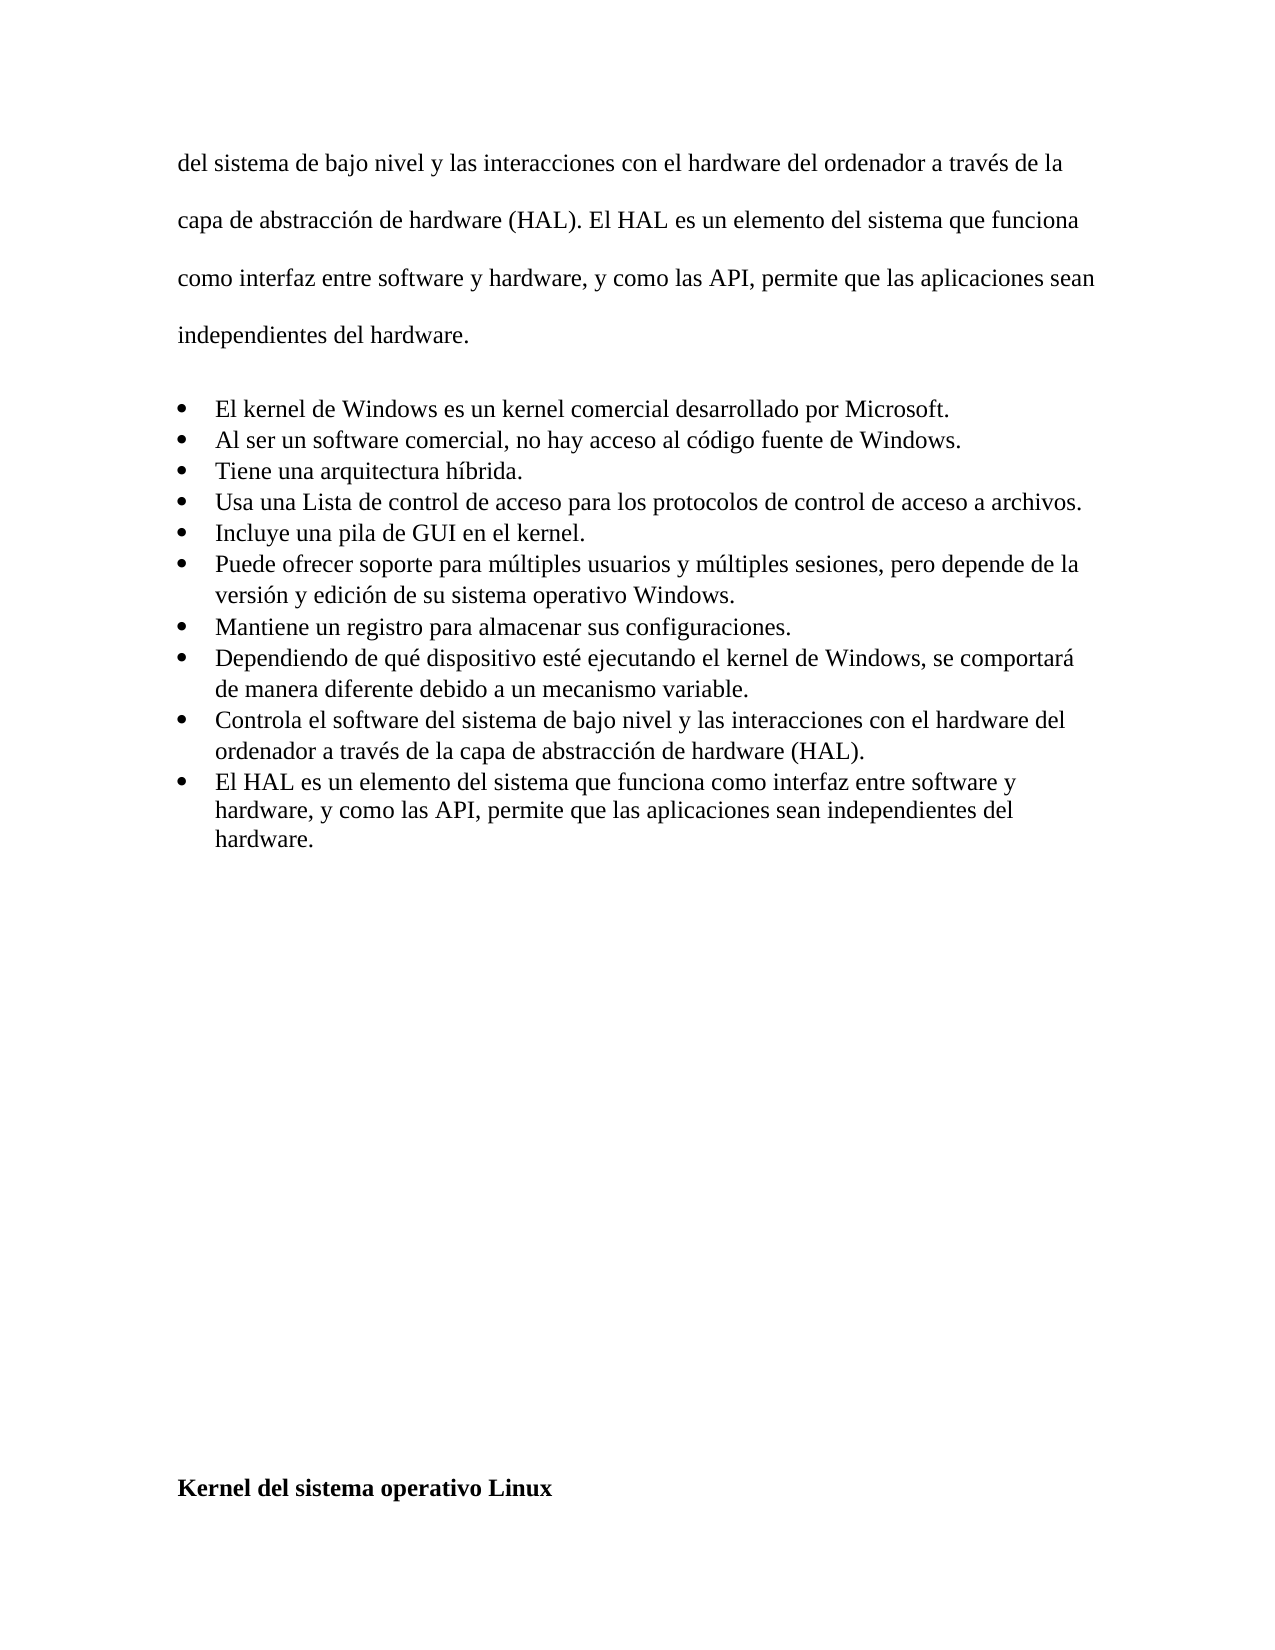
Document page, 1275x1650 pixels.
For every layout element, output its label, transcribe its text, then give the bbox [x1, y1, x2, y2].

text Kernel del sistema operativo Linux [177, 1473, 1098, 1502]
list Puede ofrecer soporte para múltiples usuarios y múltiples sesiones, pero depende de la versión y edición de su sistema operativo Windows. [177, 549, 1098, 609]
list El HAL es un elemento del sistema que funciona como interfaz entre software y hardware, y como las API, permite que las aplicaciones sean independientes del hardware. [177, 767, 1098, 853]
list Usa una Lista de control de acceso para los protocolos de control de acceso a archivos. [177, 487, 1098, 516]
list El kernel de Windows es un kernel comercial desarrollado por Microsoft. [177, 394, 1098, 423]
list Incluye una pila de GUI en el kernel. [177, 518, 1098, 547]
list Controla el software del sistema de bajo nivel y las interacciones con el hardware del ordenador a través de la capa de abstracción de hardware (HAL). [177, 705, 1098, 764]
list Mantiene un registro para almacenar sus configuraciones. [177, 612, 1098, 640]
list Dependiendo de qué dispositivo esté ejecutando el kernel de Windows, se comportará de manera diferente debido a un mecanismo variable. [177, 643, 1098, 702]
list Al ser un software comercial, no hay acceso al código fuente de Windows. [177, 425, 1098, 454]
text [177, 148, 1098, 349]
list Tiene una arquitectura híbrida. [177, 456, 1098, 485]
